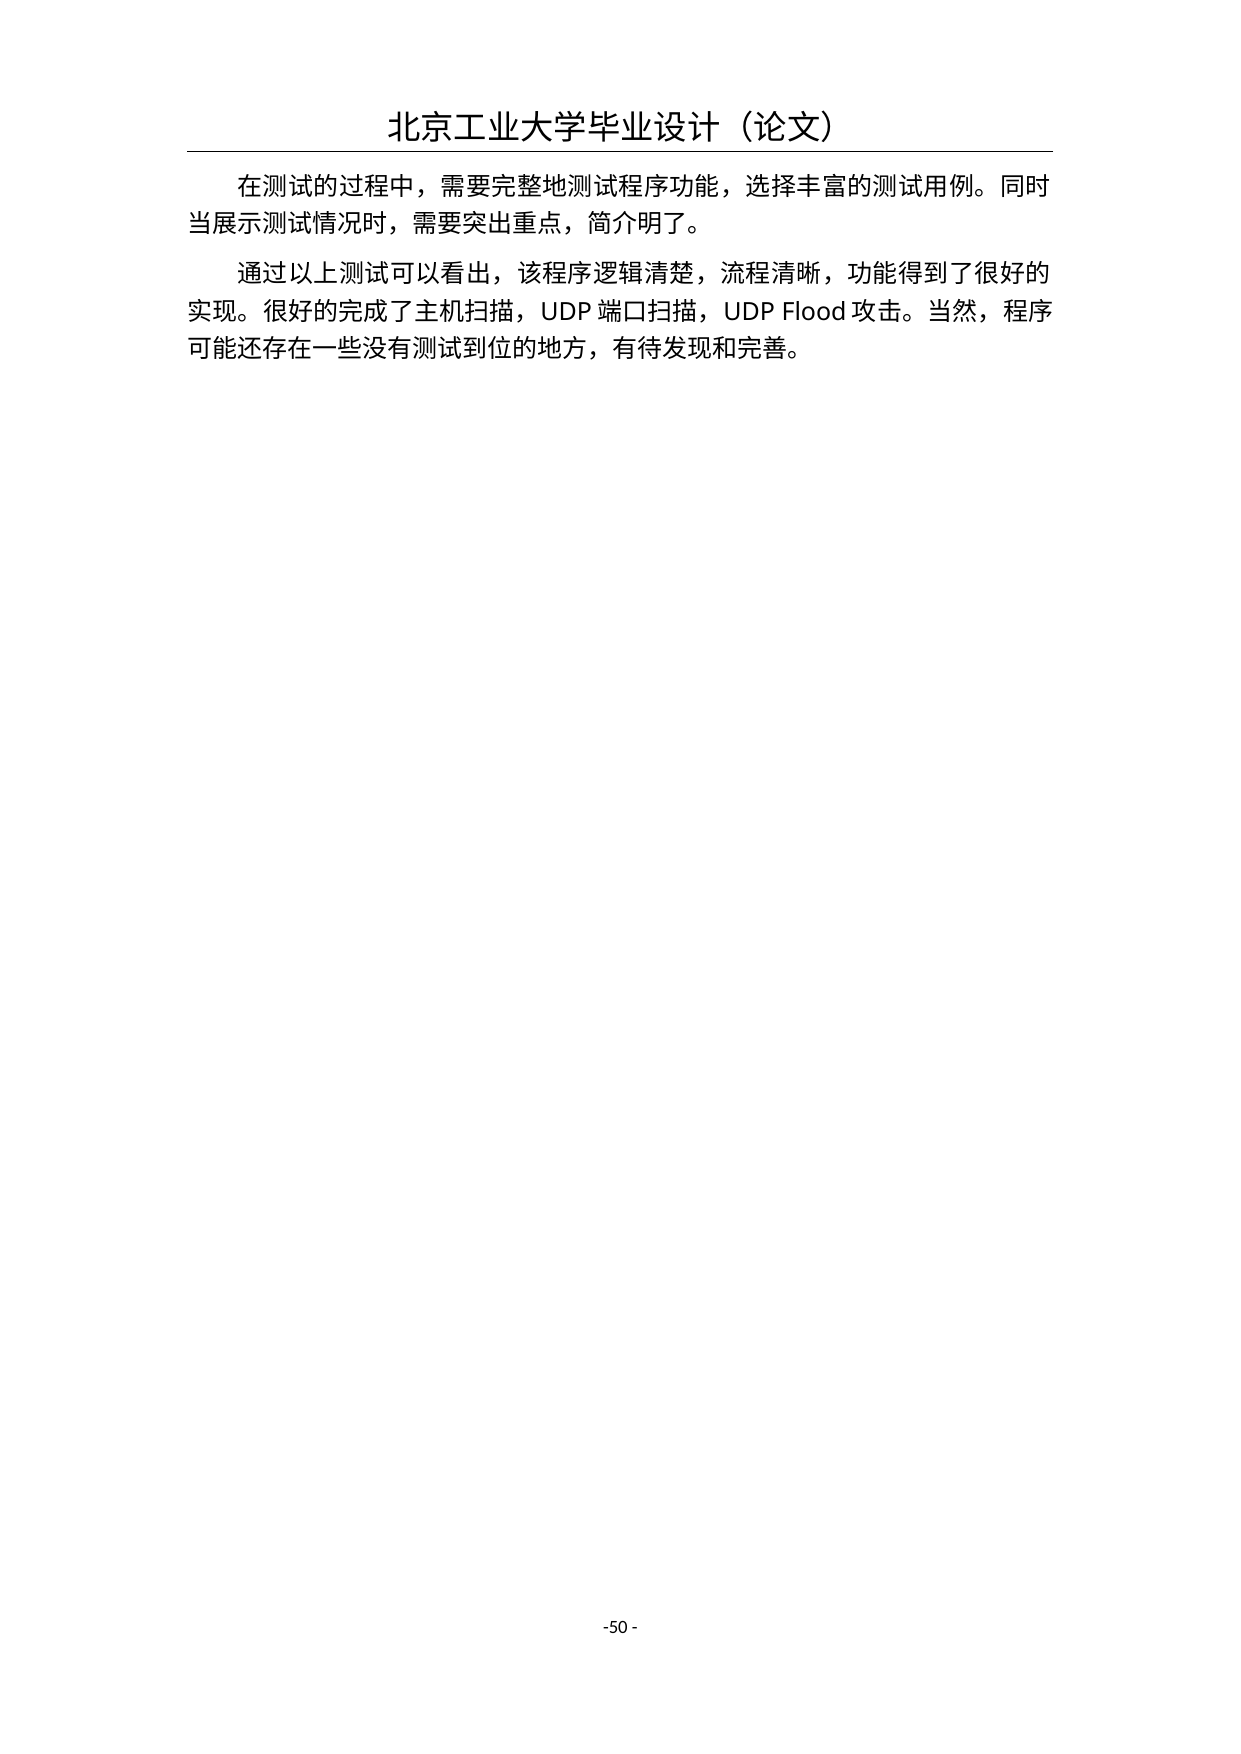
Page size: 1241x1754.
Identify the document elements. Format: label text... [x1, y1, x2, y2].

text 在测试的过程中，需要完整地测试程序功能，选择丰富的测试用例。同时当展示测试情况时，需要突出重点，简介明了。 [187, 165, 1053, 240]
text 通过以上测试可以看出，该程序逻辑清楚，流程清晰，功能得到了很好的实现。很好的完成了主机扫描，UDP端口扫描，UDP Flood攻击。当然，程序可能还存在一些没有测试到位的地方，有待发现和完善。 [187, 252, 1053, 365]
